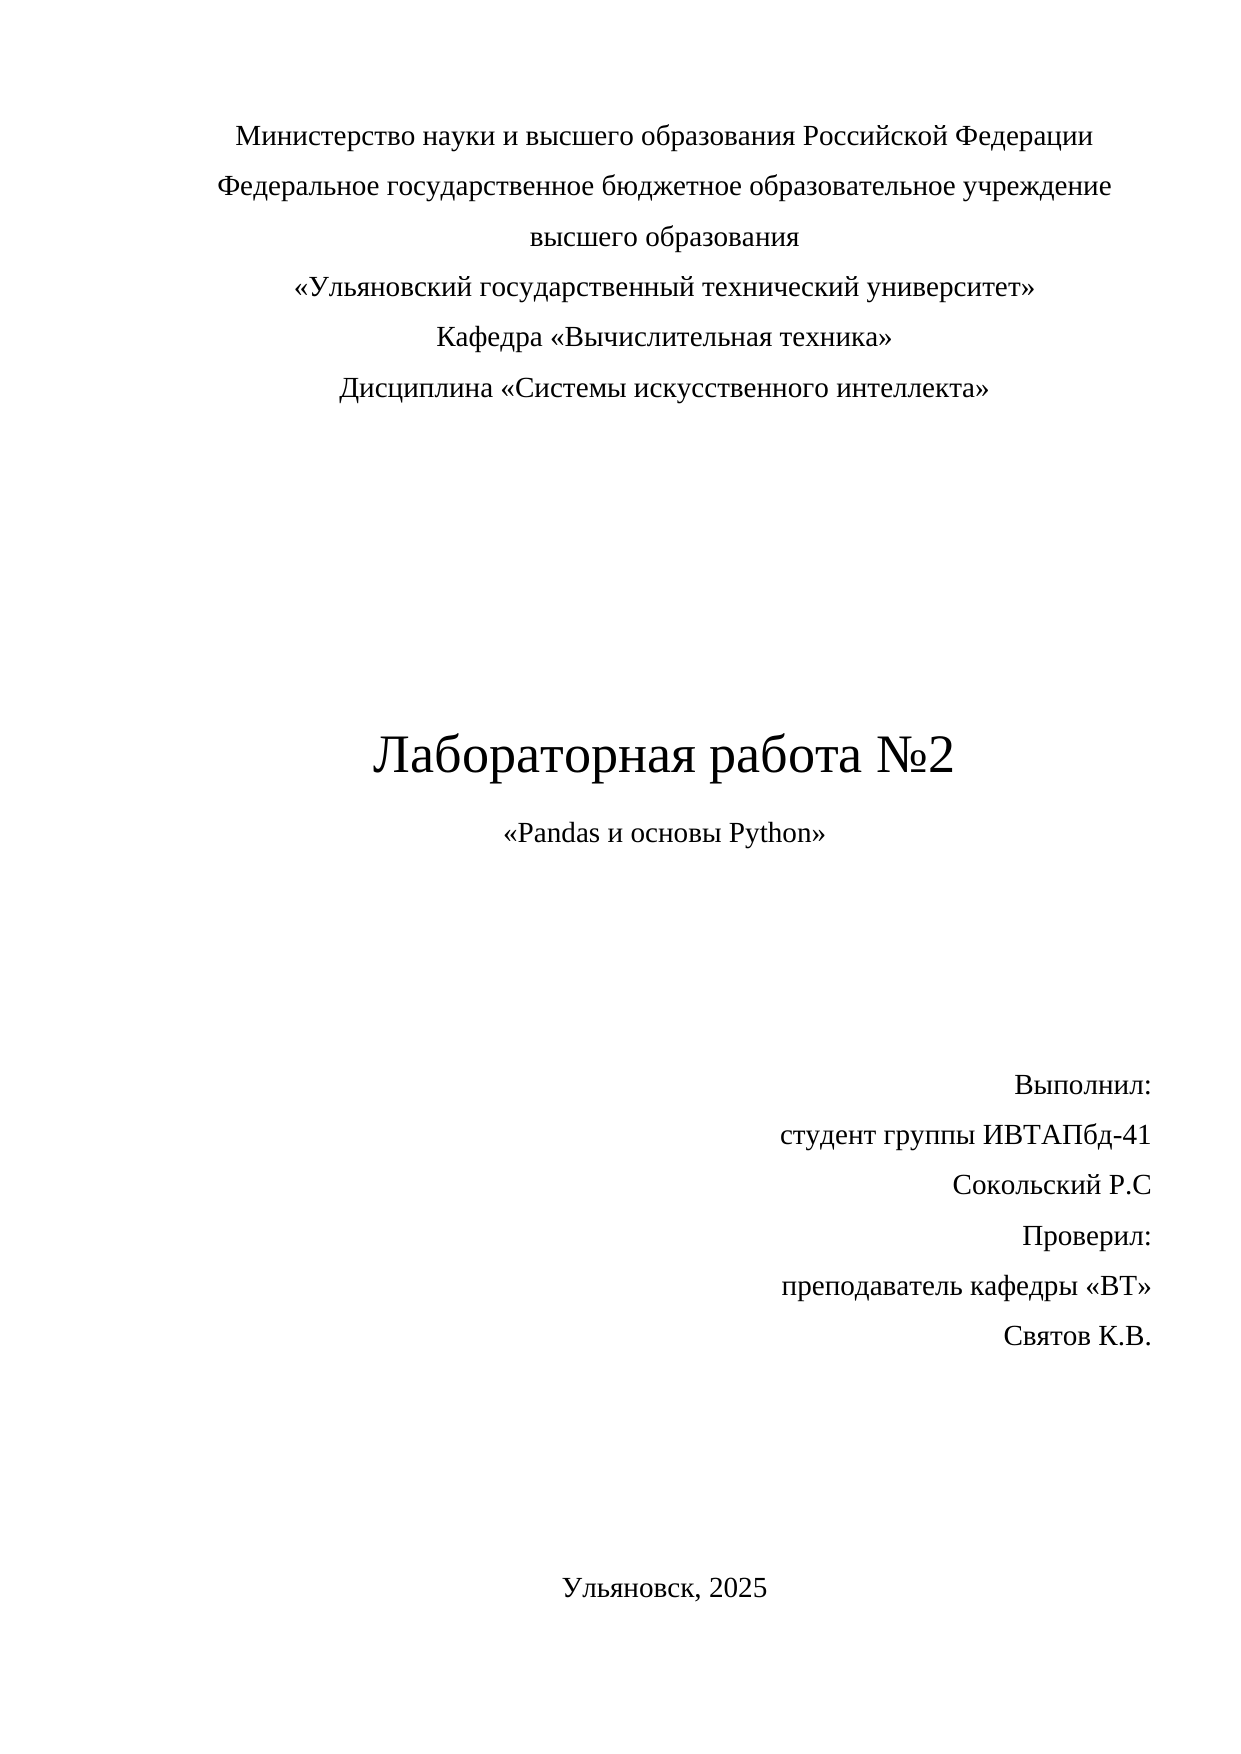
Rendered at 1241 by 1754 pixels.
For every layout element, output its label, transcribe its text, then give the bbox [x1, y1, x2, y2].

text Кафедра «Вычислительная техника» [177, 319, 1152, 353]
text студент группы ИВТАПбд-41 [177, 1117, 1152, 1151]
text Лабораторная работа №2 [177, 722, 1152, 784]
text Министерство науки и высшего образования Российской Федерации Федеральное государственное бюджетное образовательное учреждение высшего образования [177, 118, 1152, 252]
text «Ульяновский государственный технический университет» [177, 269, 1152, 303]
text Дисциплина «Системы искусственного интеллекта» [177, 370, 1152, 403]
text Святов К.В. [177, 1318, 1152, 1352]
text Проверил: [177, 1218, 1152, 1251]
text Выполнил: [177, 1067, 1152, 1100]
text «Pandas и основы Python» [177, 815, 1152, 849]
text Сокольский Р.С [177, 1167, 1152, 1201]
text преподаватель кафедры «ВТ» [177, 1268, 1152, 1302]
text Ульяновск, 2025 [177, 1570, 1152, 1603]
